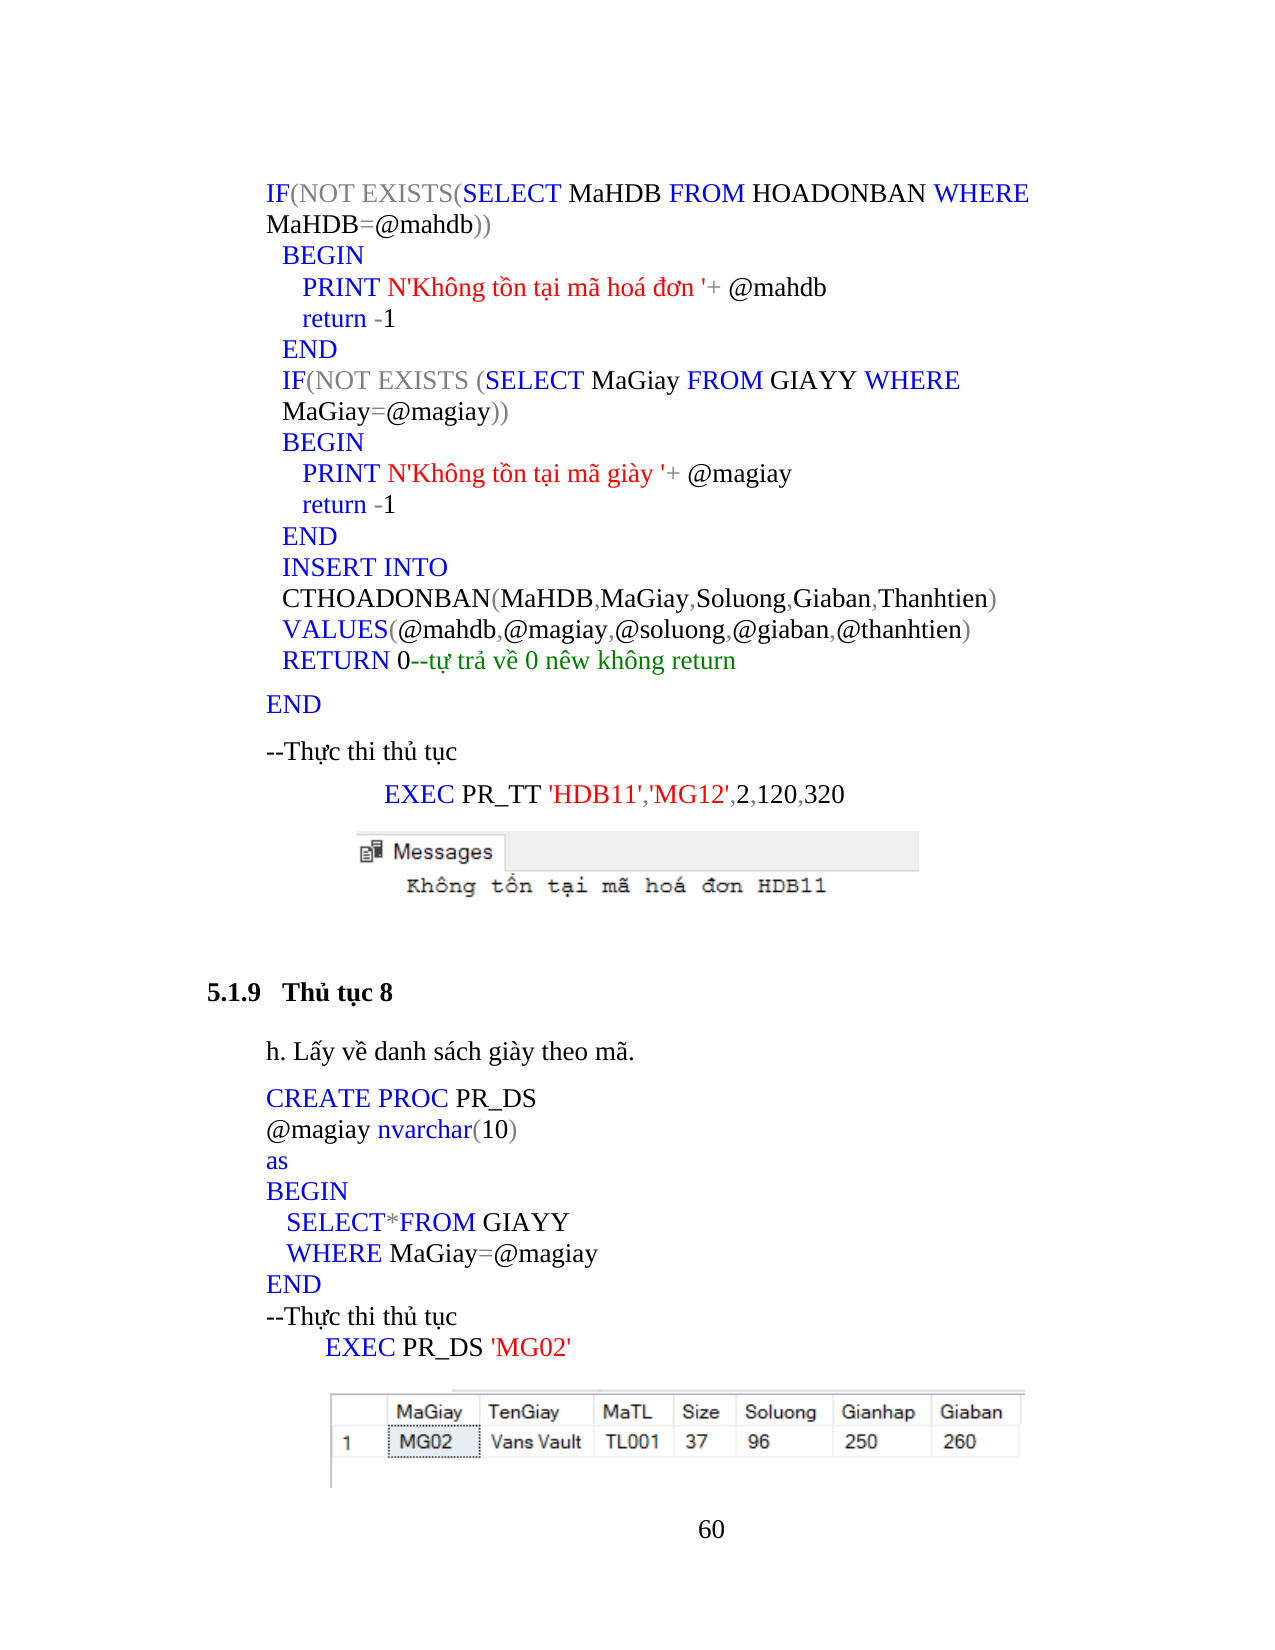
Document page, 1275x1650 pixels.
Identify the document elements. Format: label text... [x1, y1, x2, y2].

text RETURN 0--tự trả về 0 nêw không return [282, 644, 1157, 676]
text END [207, 688, 1157, 719]
text EXEC PR_DS 'MG02' [325, 1331, 1157, 1362]
text h. Lấy về danh sách giày theo mã. [207, 1035, 1157, 1066]
text BEGIN [282, 426, 1157, 457]
text PRINT N'Không tồn tại mã hoá đơn '+ @mahdb [282, 271, 1157, 302]
text WHERE MaGiay=@magiay [266, 1237, 1157, 1268]
text --Thực thi thủ tục [266, 735, 1157, 766]
picture [329, 1389, 1025, 1488]
picture [356, 831, 919, 924]
text IF(NOT EXISTS (SELECT MaGiay FROM GIAYY WHERE MaGiay=@magiay)) [282, 364, 1157, 426]
text SELECT*FROM GIAYY [266, 1206, 1157, 1237]
text CREATE PROC PR_DS [266, 1082, 1157, 1113]
text EXEC PR_TT 'HDB11','MG12',2,120,320 [325, 778, 1157, 809]
text BEGIN [266, 1175, 1157, 1206]
text IF(NOT EXISTS(SELECT MaHDB FROM HOADONBAN WHERE MaHDB=@mahdb)) [266, 177, 1157, 239]
text @magiay nvarchar(10) [266, 1113, 1157, 1144]
text BEGIN [282, 239, 1157, 271]
text return -1 [282, 489, 1157, 520]
text --Thực thi thủ tục [266, 1300, 1157, 1331]
text PRINT N'Không tồn tại mã giày '+ @magiay [282, 457, 1157, 489]
text INSERT INTO CTHOADONBAN(MaHDB,MaGiay,Soluong,Giaban,Thanhtien) [282, 551, 1157, 613]
text return -1 [282, 302, 1157, 333]
text END [282, 520, 1157, 551]
text END [266, 1268, 1157, 1300]
text as [266, 1144, 1157, 1175]
text END [282, 333, 1157, 364]
text VALUES(@mahdb,@magiay,@soluong,@giaban,@thanhtien) [282, 613, 1157, 644]
